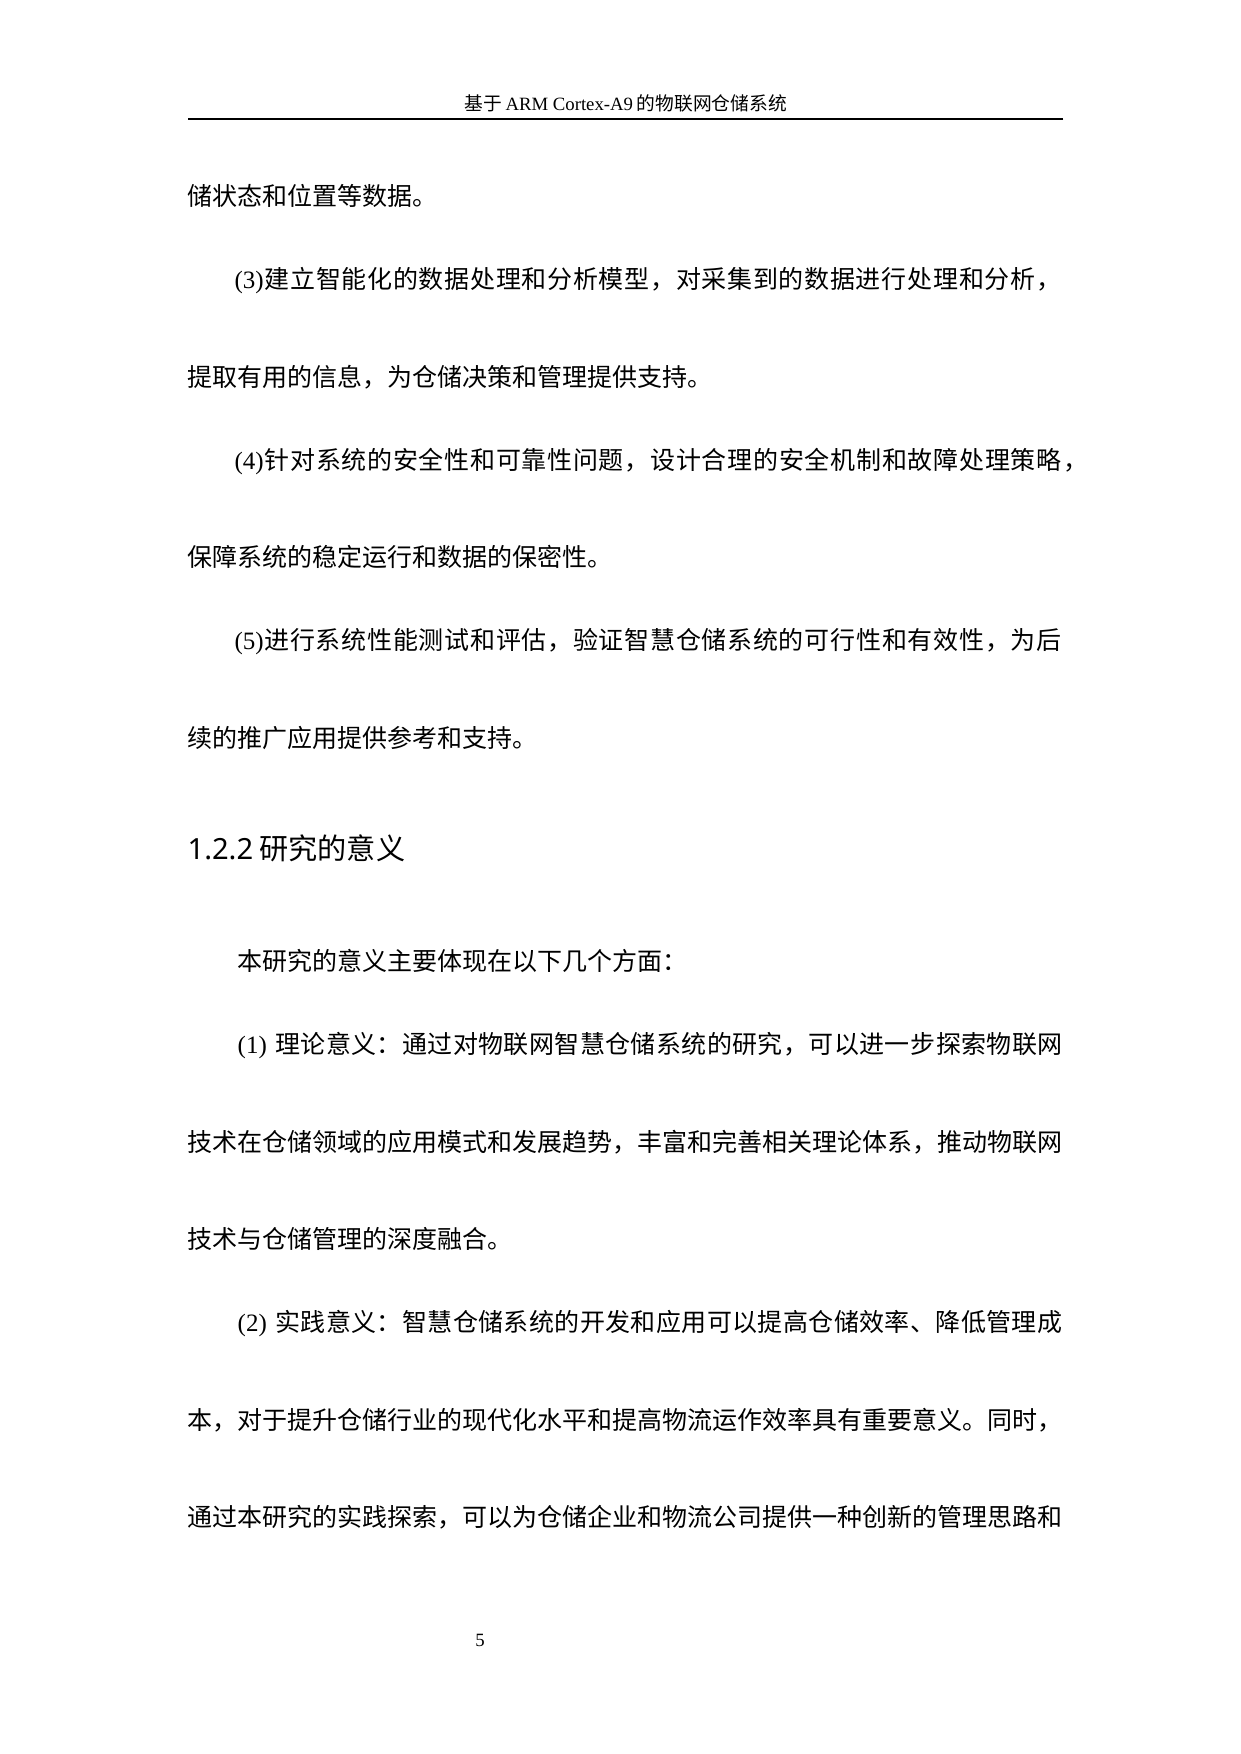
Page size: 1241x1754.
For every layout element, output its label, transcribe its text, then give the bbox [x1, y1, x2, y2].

text (5)进行系统性能测试和评估，验证智慧仓储系统的可行性和有效性，为后续的推广应用提供参考和支持。 [187, 606, 1063, 769]
text (3)建立智能化的数据处理和分析模型，对采集到的数据进行处理和分析，提取有用的信息，为仓储决策和管理提供支持。 [187, 245, 1063, 408]
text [187, 162, 1063, 227]
text 1.2.2研究的意义 [187, 814, 1063, 879]
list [187, 1288, 1063, 1548]
list 理论意义：通过对物联网智慧仓储系统的研究，可以进一步探索物联网技术在仓储领域的应用模式和发展趋势，丰富和完善相关理论体系，推动物联网技术与仓储管理的深度融合。 [187, 1010, 1063, 1270]
text (4)针对系统的安全性和可靠性问题，设计合理的安全机制和故障处理策略，保障系统的稳定运行和数据的保密性。 [187, 426, 1063, 588]
text 本研究的意义主要体现在以下几个方面： [187, 927, 1063, 992]
